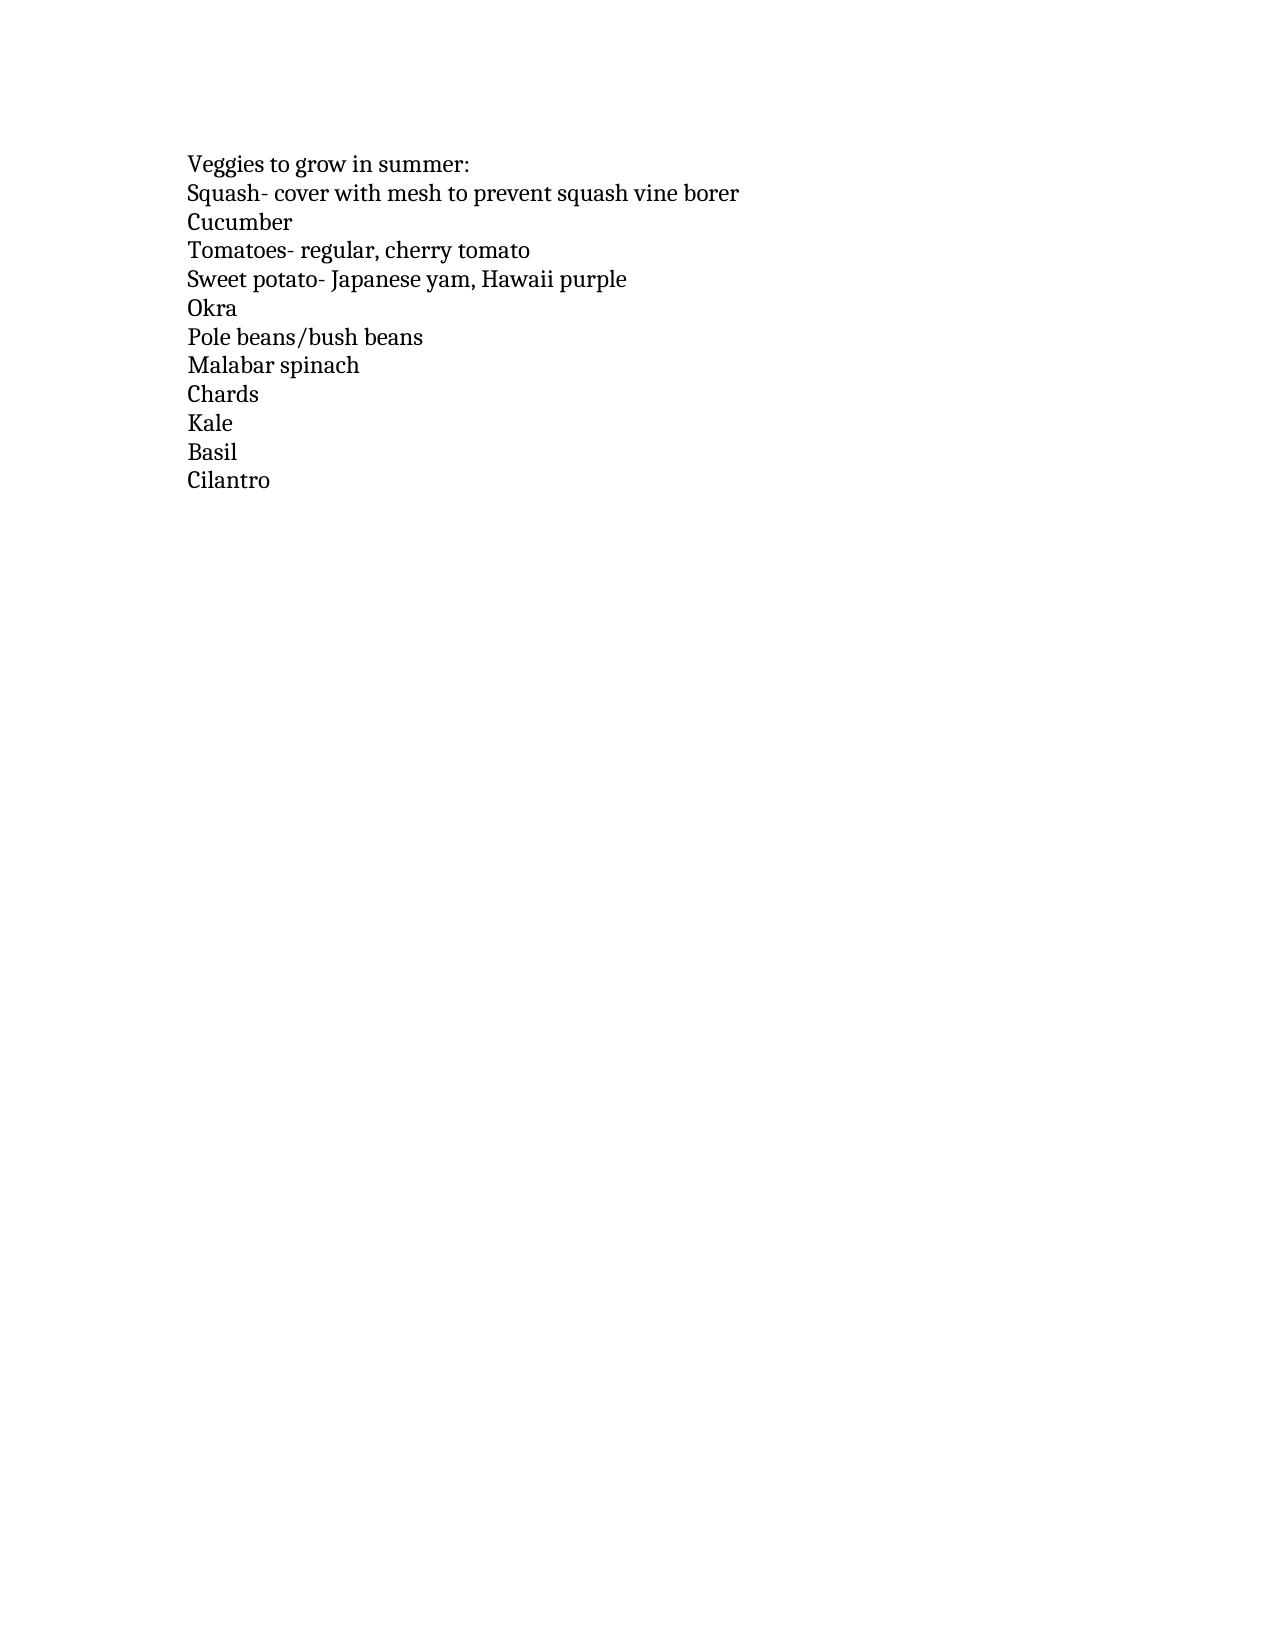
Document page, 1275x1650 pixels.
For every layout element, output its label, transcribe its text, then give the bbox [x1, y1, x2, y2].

text Chards [187, 380, 1087, 409]
text Malabar spinach [187, 351, 1087, 380]
text Squash- cover with mesh to prevent squash vine borer [187, 179, 1087, 207]
text Cucumber [187, 207, 1087, 236]
text Okra [187, 294, 1087, 322]
text Sweet potato- Japanese yam, Hawaii purple [187, 265, 1087, 294]
text Veggies to grow in summer: [187, 150, 1087, 179]
text Pole beans/bush beans [187, 322, 1087, 351]
text Cilantro [187, 466, 1087, 495]
text Basil [187, 437, 1087, 466]
text Kale [187, 409, 1087, 437]
text Tomatoes- regular, cherry tomato [187, 236, 1087, 265]
